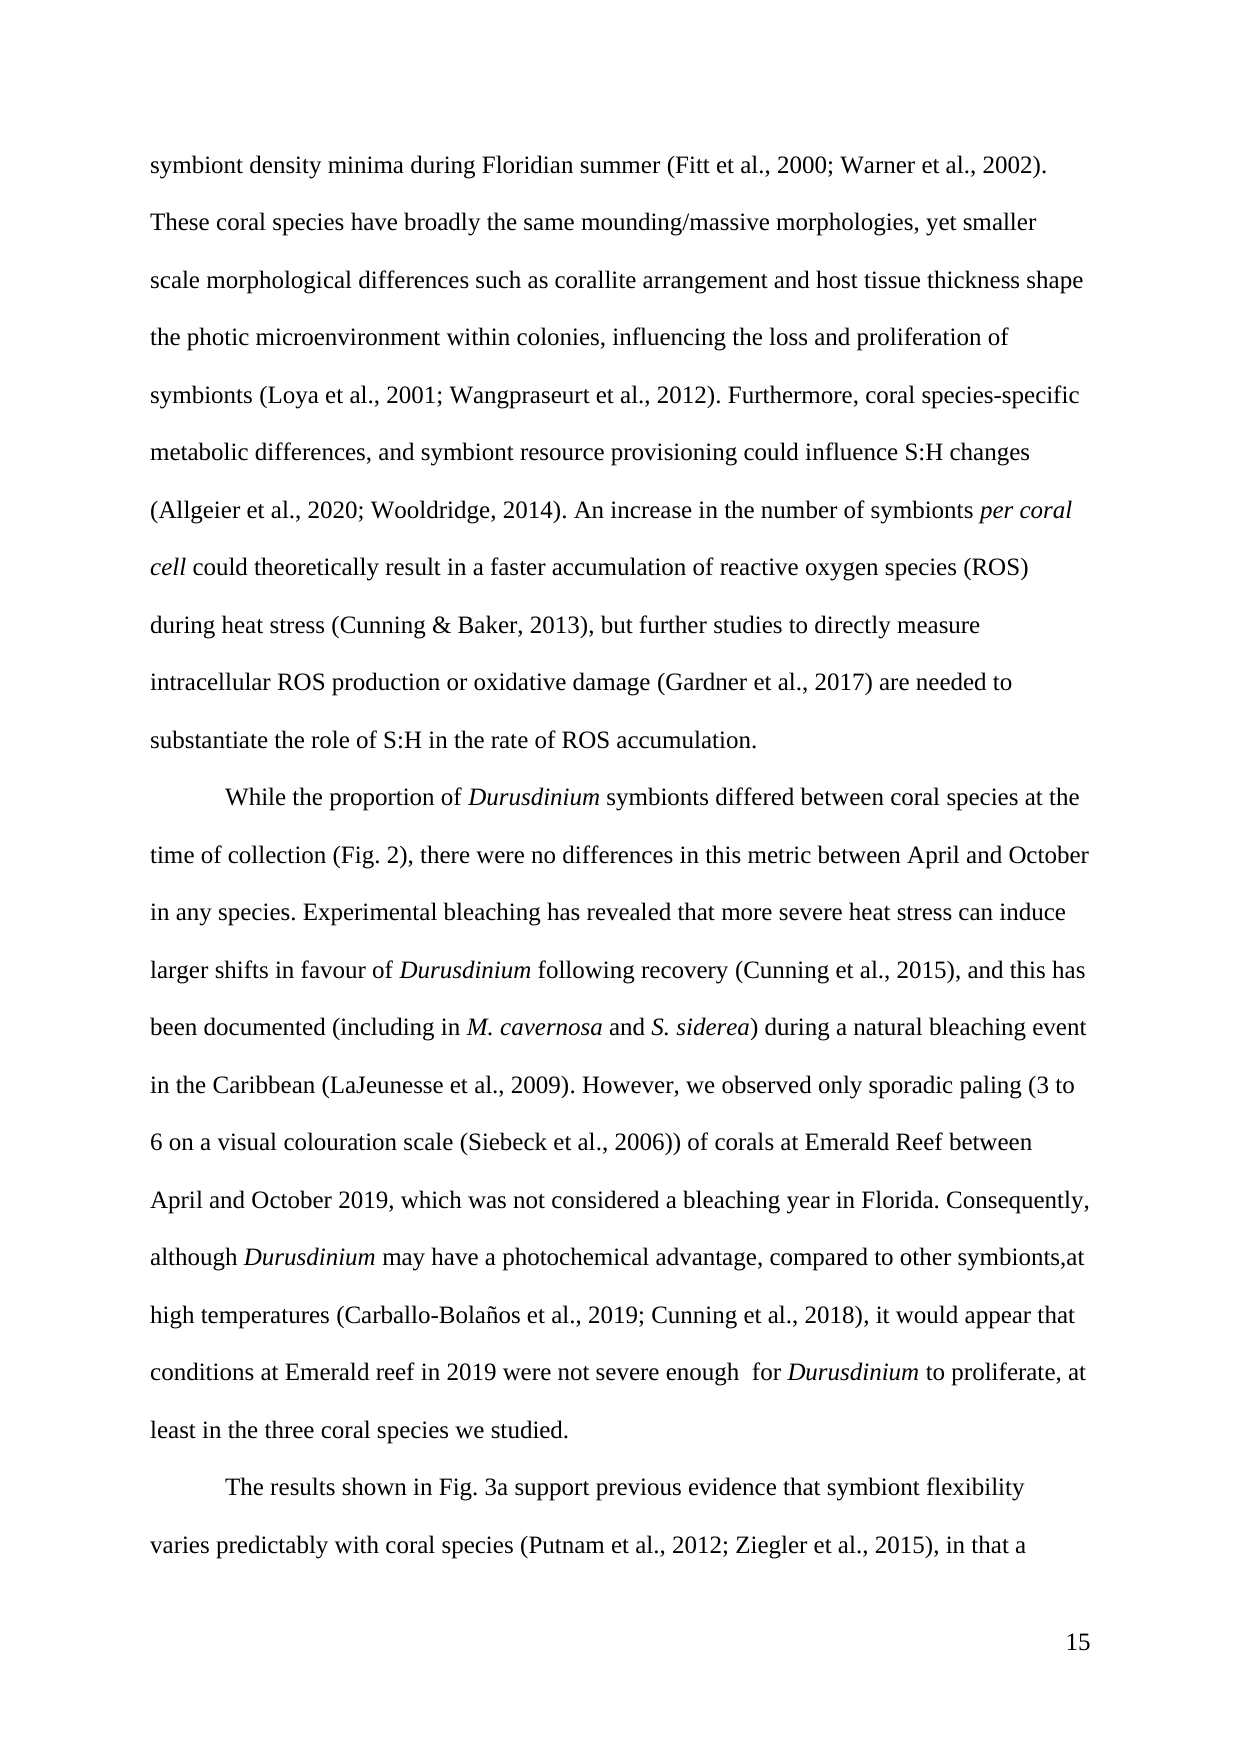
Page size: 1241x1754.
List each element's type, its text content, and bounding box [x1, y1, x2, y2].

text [150, 150, 1090, 754]
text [150, 1472, 1090, 1559]
text While the proportion of Durusdinium symbionts differed between coral species at the time of collection (Fig. 2), there were no differences in this metric between April and October in any species. Experimental bleaching has revealed that more severe heat stress can induce larger shifts in favour of Durusdinium following recovery (Cunning et al., 2015), and this has been documented (including in M. cavernosa and S. siderea) during a natural bleaching event in the Caribbean (LaJeunesse et al., 2009). However, we observed only sporadic paling (3 to 6 on a visual colouration scale (Siebeck et al., 2006)) of corals at Emerald Reef between April and October 2019, which was not considered a bleaching year in Florida. Consequently, although Durusdinium may have a photochemical advantage, compared to other symbionts,at high temperatures (Carballo-Bolaños et al., 2019; Cunning et al., 2018), it would appear that conditions at Emerald reef in 2019 were not severe enough for Durusdinium to proliferate, at least in the three coral species we studied. [150, 782, 1090, 1444]
